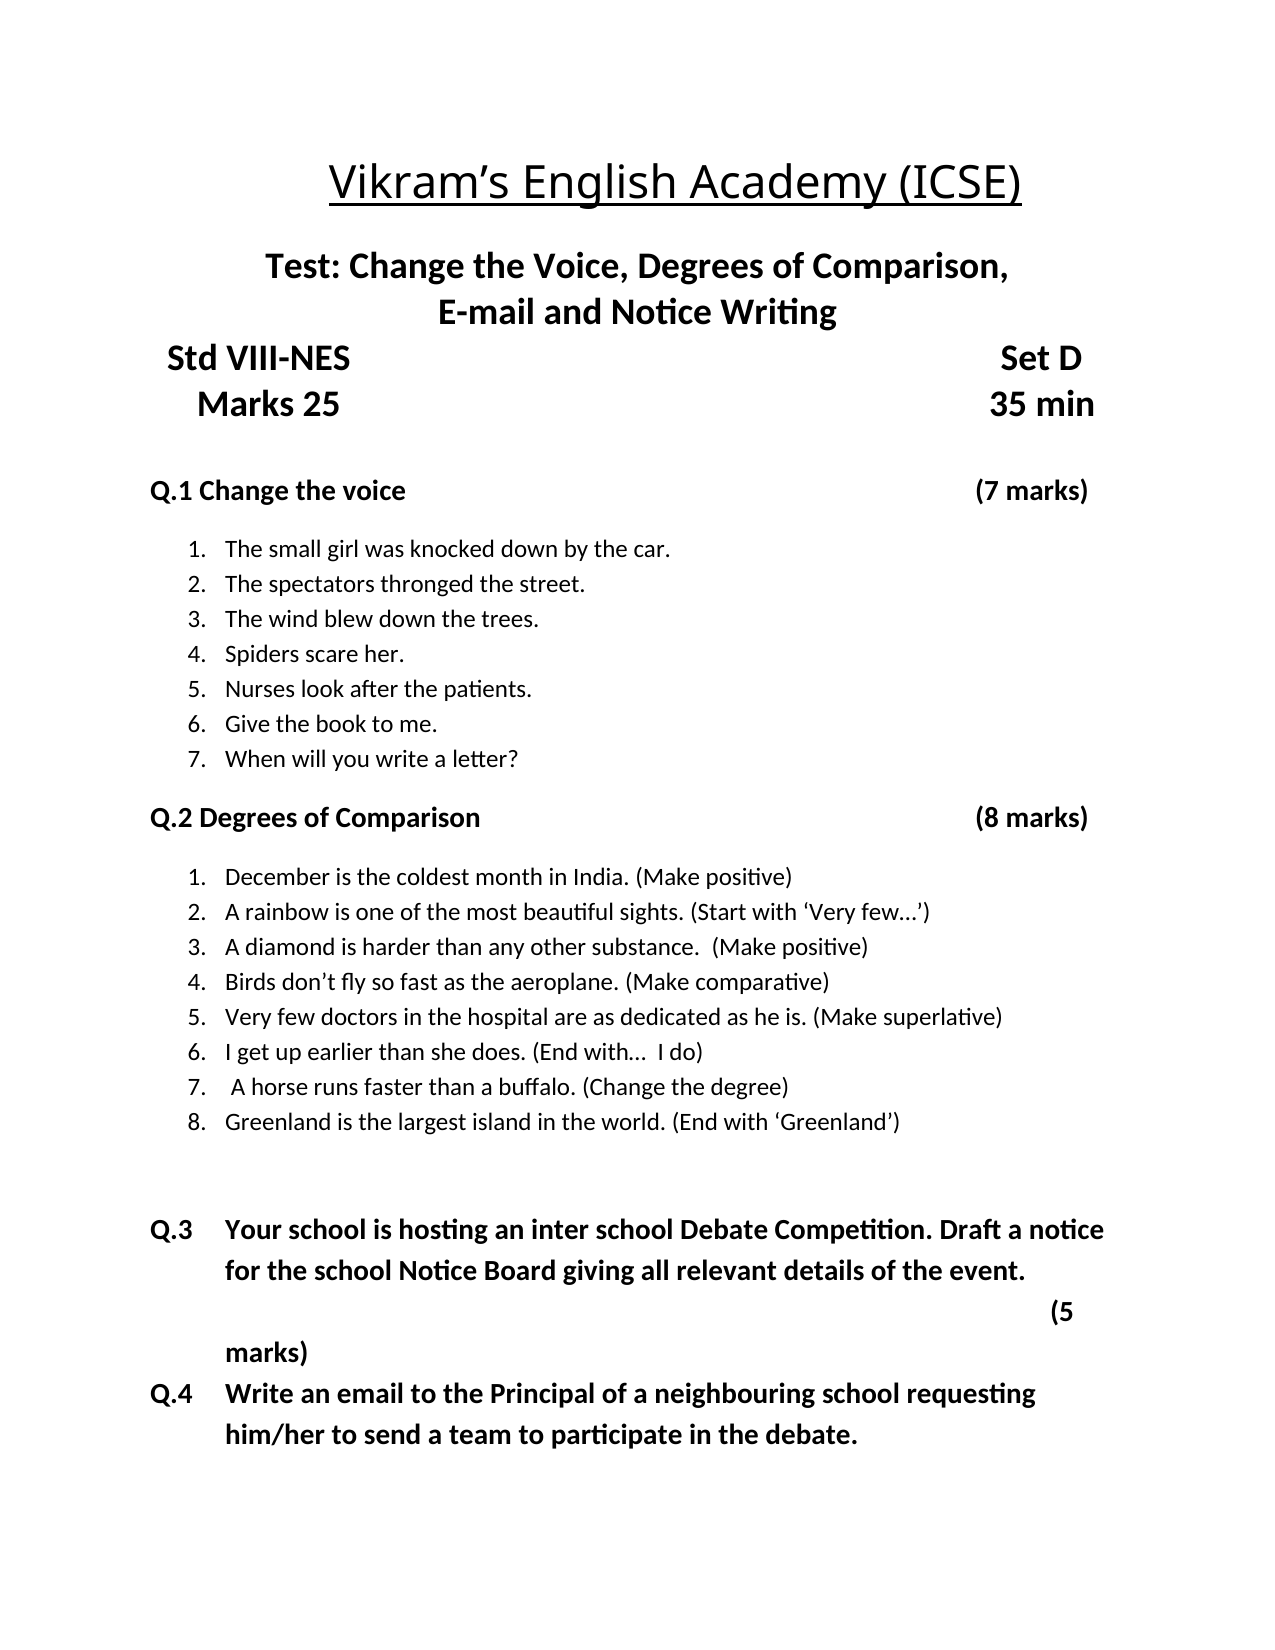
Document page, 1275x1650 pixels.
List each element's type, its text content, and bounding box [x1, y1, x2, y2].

list Greenland is the largest island in the world. (End with ‘Greenland’) [187, 1106, 1125, 1137]
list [150, 1375, 1125, 1451]
list A horse runs faster than a buffalo. (Change the degree) [187, 1071, 1125, 1102]
text Q.2 Degrees of Comparison (8 marks) [150, 799, 1125, 835]
list Vikram’s English Academy (ICSE) [225, 150, 1125, 212]
list Spiders scare her. [187, 638, 1125, 669]
list A diamond is harder than any other substance. (Make positive) [187, 931, 1125, 962]
list Q.3 Your school is hosting an inter school Debate Competition. Draft a notice for the school Notice Board giving all relevant details of the event. (5 marks) [150, 1211, 1125, 1369]
list A rainbow is one of the most beautiful sights. (Start with ‘Very few…’) [187, 896, 1125, 927]
list Nurses look after the patients. [187, 673, 1125, 704]
text Q.1 Change the voice (7 marks) [150, 472, 1125, 507]
list The spectators thronged the street. [187, 568, 1125, 599]
list When will you write a letter? [187, 743, 1125, 774]
list The wind blew down the trees. [187, 603, 1125, 634]
list Very few doctors in the hospital are as dedicated as he is. (Make superlative) [187, 1001, 1125, 1032]
list December is the coldest month in India. (Make positive) [187, 861, 1125, 892]
text Marks 25 35 min [150, 380, 1125, 426]
list The small girl was knocked down by the car. [187, 533, 1125, 564]
list I get up earlier than she does. (End with… I do) [187, 1036, 1125, 1067]
list Give the book to me. [187, 708, 1125, 739]
text Std VIII-NES Set D [150, 334, 1125, 380]
text Test: Change the Voice, Degrees of Comparison, [150, 242, 1125, 288]
list Birds don’t fly so fast as the aeroplane. (Make comparative) [187, 966, 1125, 997]
text E-mail and Notice Writing [150, 288, 1125, 334]
